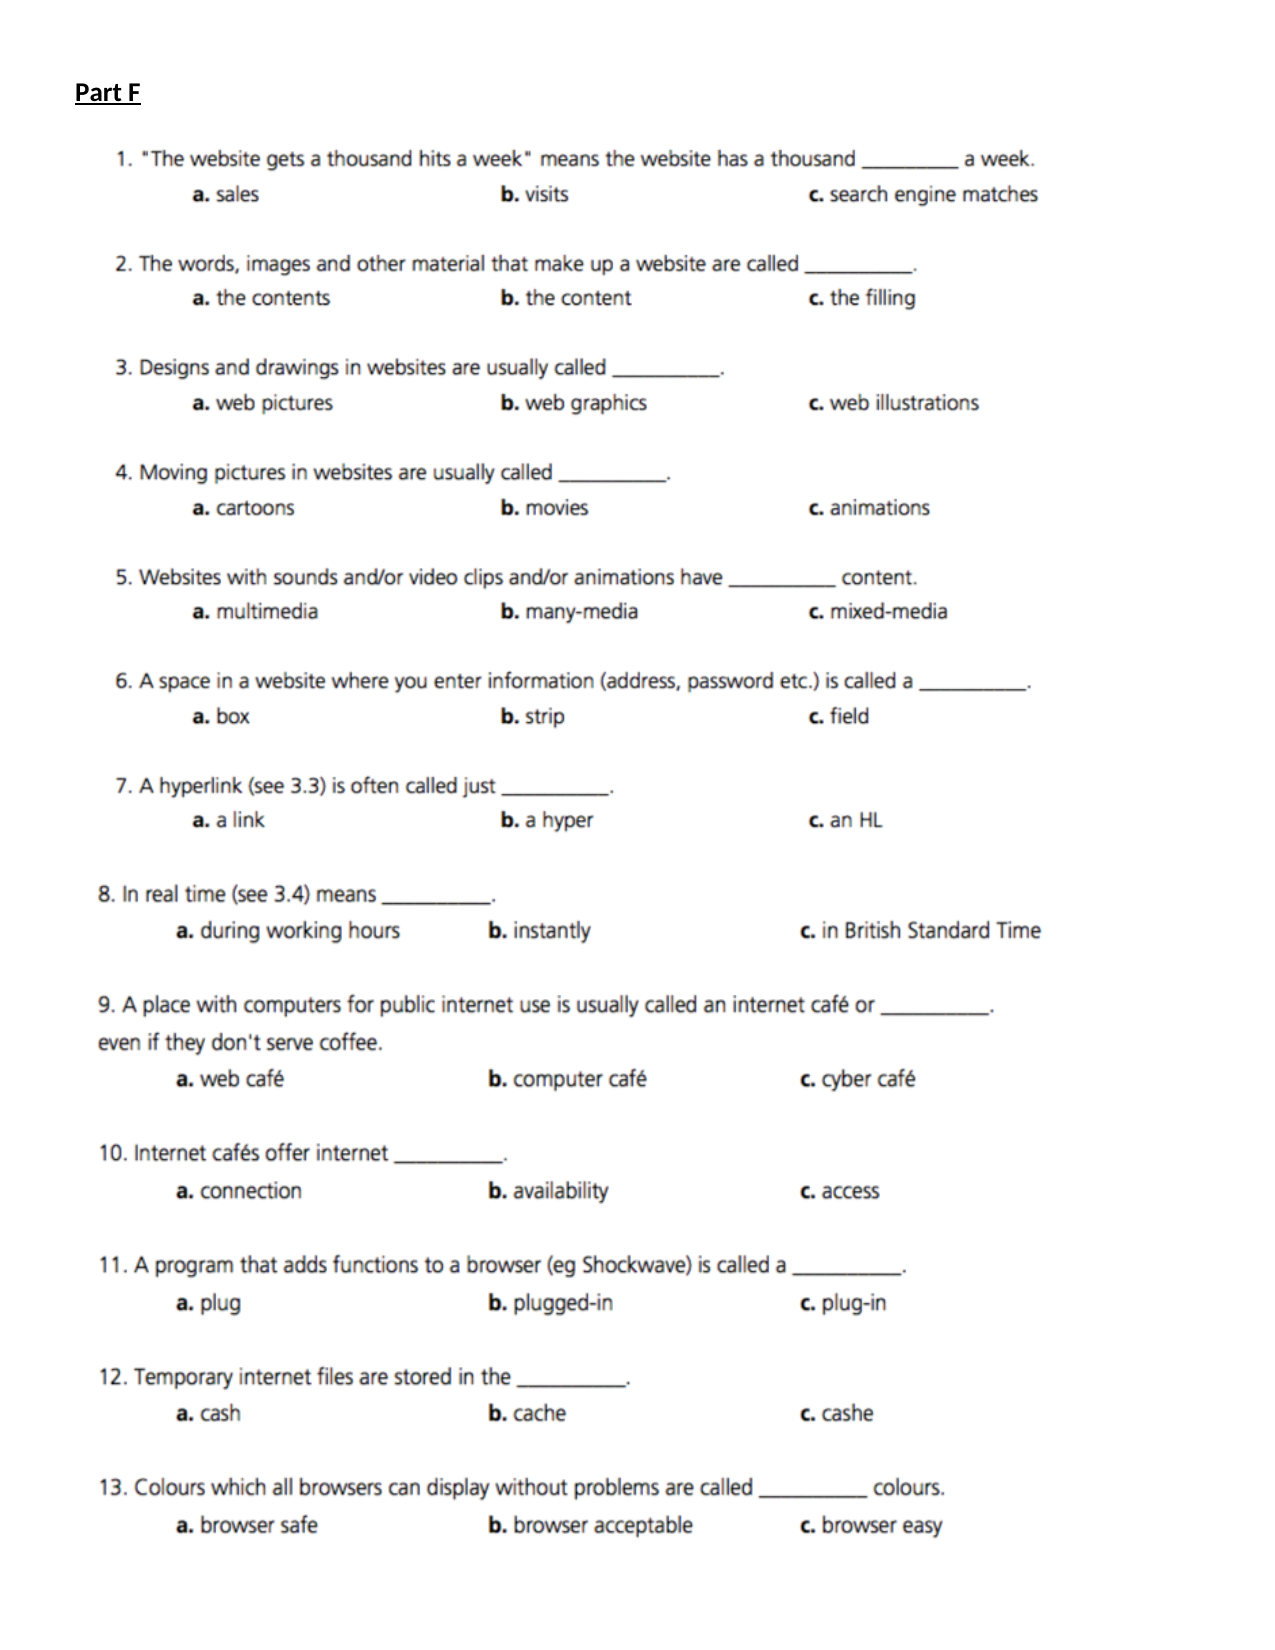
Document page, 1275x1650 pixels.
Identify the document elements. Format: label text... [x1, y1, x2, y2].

picture [75, 868, 1050, 1555]
picture [75, 133, 1050, 844]
text Part F [75, 75, 1200, 108]
